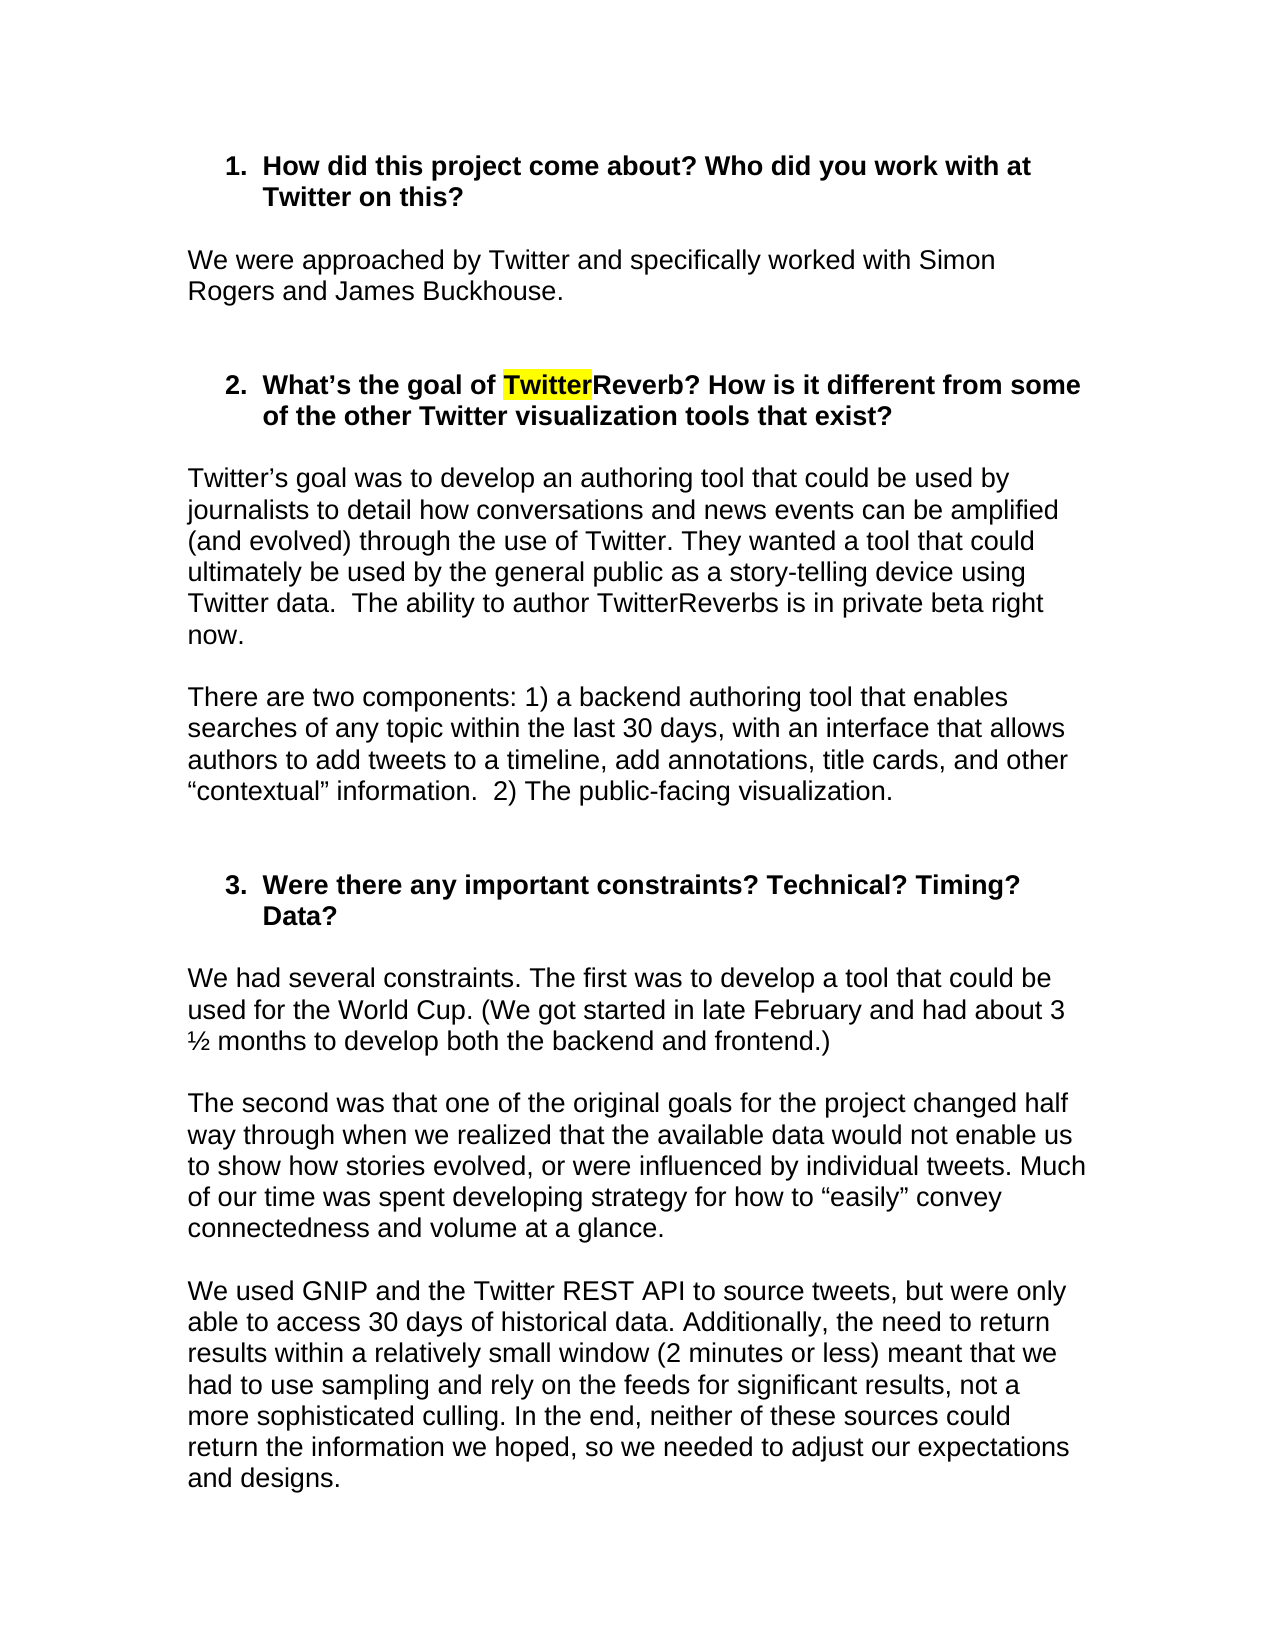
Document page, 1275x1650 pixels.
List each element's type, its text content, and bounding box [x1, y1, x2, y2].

list What’s the goal of TwitterReverb? How is it different from some of the other Twitter visualization tools that exist? [225, 369, 1087, 431]
list How did this project come about? Who did you work with at Twitter on this? [225, 150, 1087, 212]
text Twitter’s goal was to develop an authoring tool that could be used by journalists to detail how conversations and news events can be amplified (and evolved) through the use of Twitter. They wanted a tool that could ultimately be used by the general public as a story-telling device using Twitter data. The ability to author TwitterReverbs is in private beta right now. [187, 462, 1087, 650]
text We were approached by Twitter and specifically worked with Simon Rogers and James Buckhouse. [187, 244, 1087, 306]
text We had several constraints. The first was to develop a tool that could be used for the World Cup. (We got started in late February and had about 3 ½ months to develop both the backend and frontend.) [187, 962, 1087, 1056]
text The second was that one of the original goals for the project changed half way through when we realized that the available data would not enable us to show how stories evolved, or were influenced by individual tweets. Much of our time was spent developing strategy for how to “easily” convey connectedness and volume at a glance. [187, 1087, 1087, 1244]
text We used GNIP and the Twitter REST API to source tweets, but were only able to access 30 days of historical data. Additionally, the need to return results within a relatively small window (2 minutes or less) meant that we had to use sampling and rely on the feeds for significant results, not a more sophisticated culling. In the end, neither of these sources could return the information we hoped, so we needed to adjust our expectations and designs. [187, 1275, 1087, 1494]
text There are two components: 1) a backend authoring tool that enables searches of any topic within the last 30 days, with an interface that allows authors to add tweets to a timeline, add annotations, title cards, and other “contextual” information. 2) The public-facing visualization. [187, 681, 1087, 806]
list Were there any important constraints? Technical? Timing? Data? [225, 869, 1087, 931]
